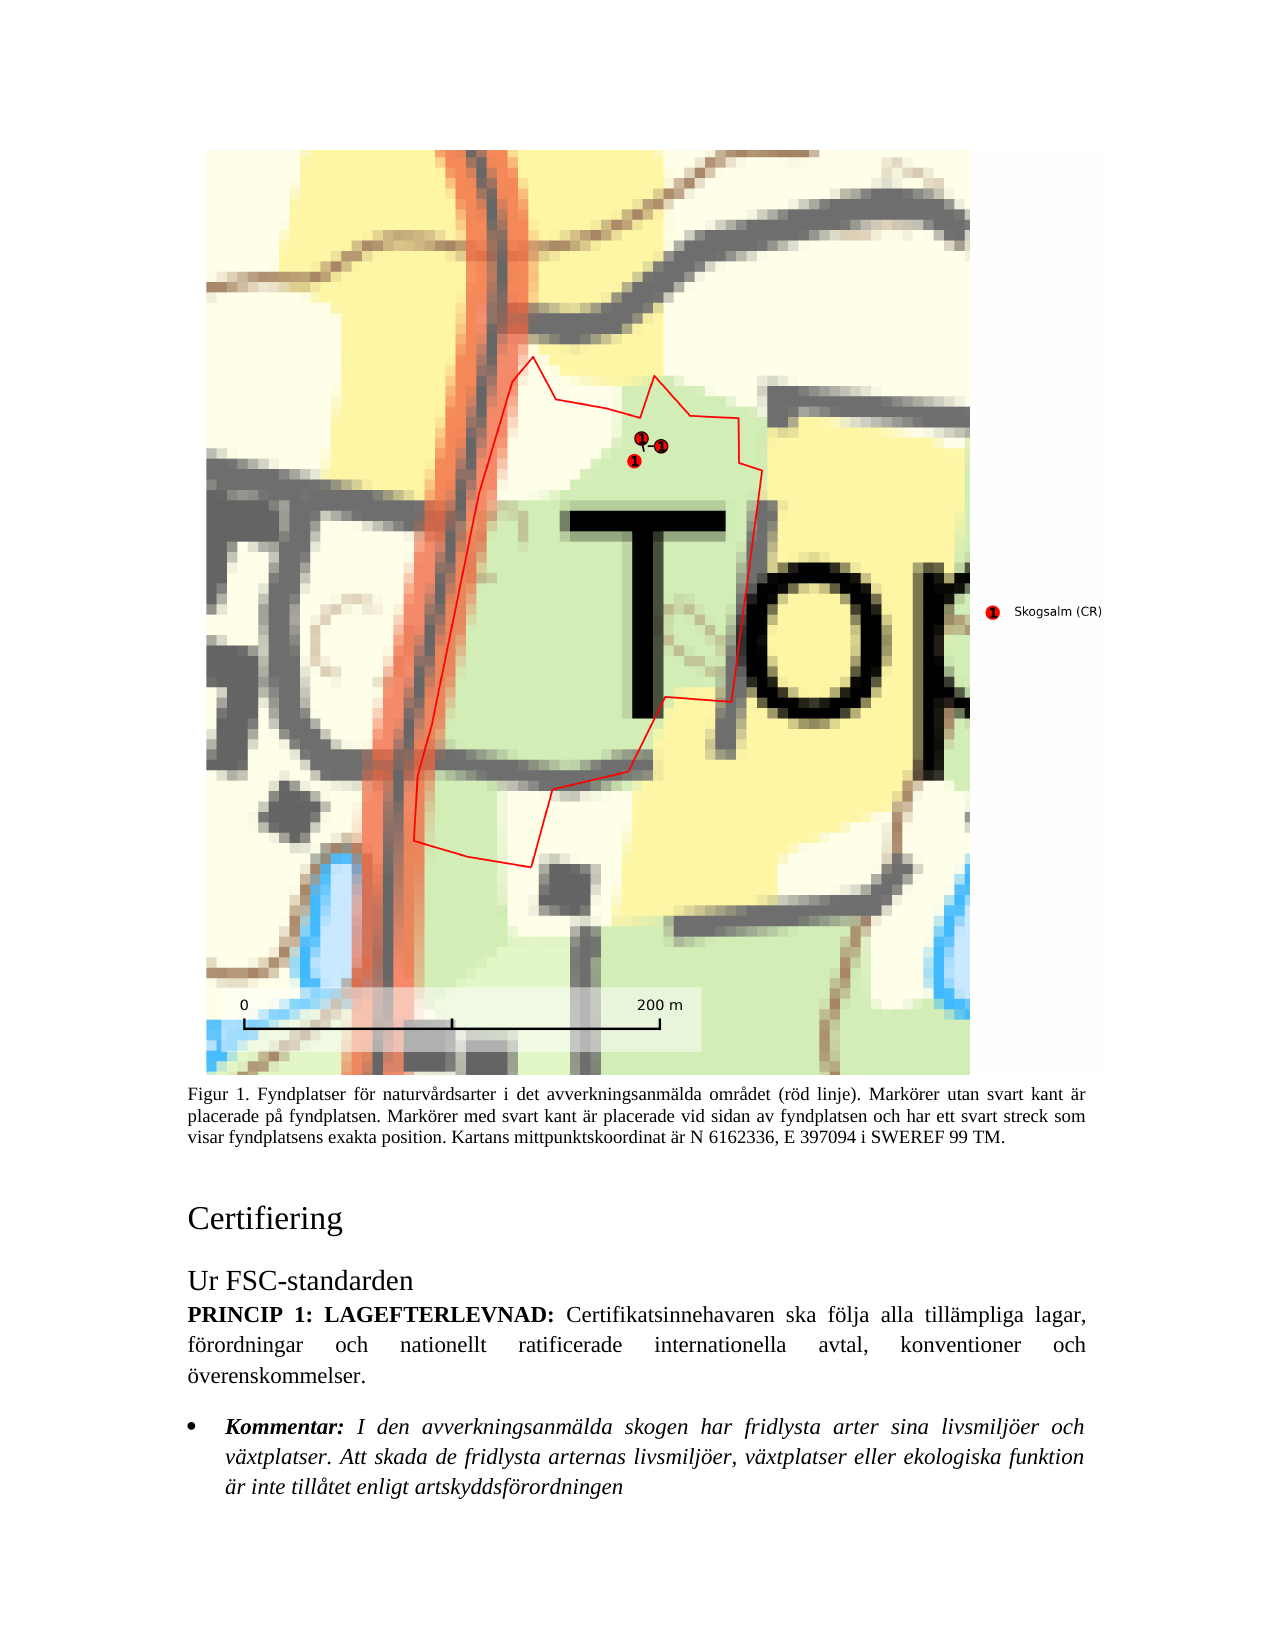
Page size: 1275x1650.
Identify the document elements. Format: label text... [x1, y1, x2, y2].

subtitle Ur FSC-standarden [187, 1263, 1087, 1296]
subtitle Certifiering [187, 1198, 1087, 1236]
list Kommentar: I den avverkningsanmälda skogen har fridlysta arter sina livsmiljöer och växtplatser. Att skada de fridlysta arternas livsmiljöer, växtplatser eller ekologiska funktion är inte tillåtet enligt artskyddsförordningen [187, 1413, 1087, 1499]
text Figur 1. Fyndplatser för naturvårdsarter i det avverkningsanmälda området (röd linje). Markörer utan svart kant är placerade på fyndplatsen. Markörer med svart kant är placerade vid sidan av fyndplatsen och har ett svart streck som visar fyndplatsens exakta position. Kartans mittpunktskoordinat är N 6162336, E 397094 i SWEREF 99 TM. [187, 1083, 1087, 1148]
picture [206, 150, 1107, 1075]
text PRINCIP 1: LAGEFTERLEVNAD: Certifikatsinnehavaren ska följa alla tillämpliga lagar, förordningar och nationellt ratificerade internationella avtal, konventioner och överenskommelser. [187, 1301, 1087, 1388]
